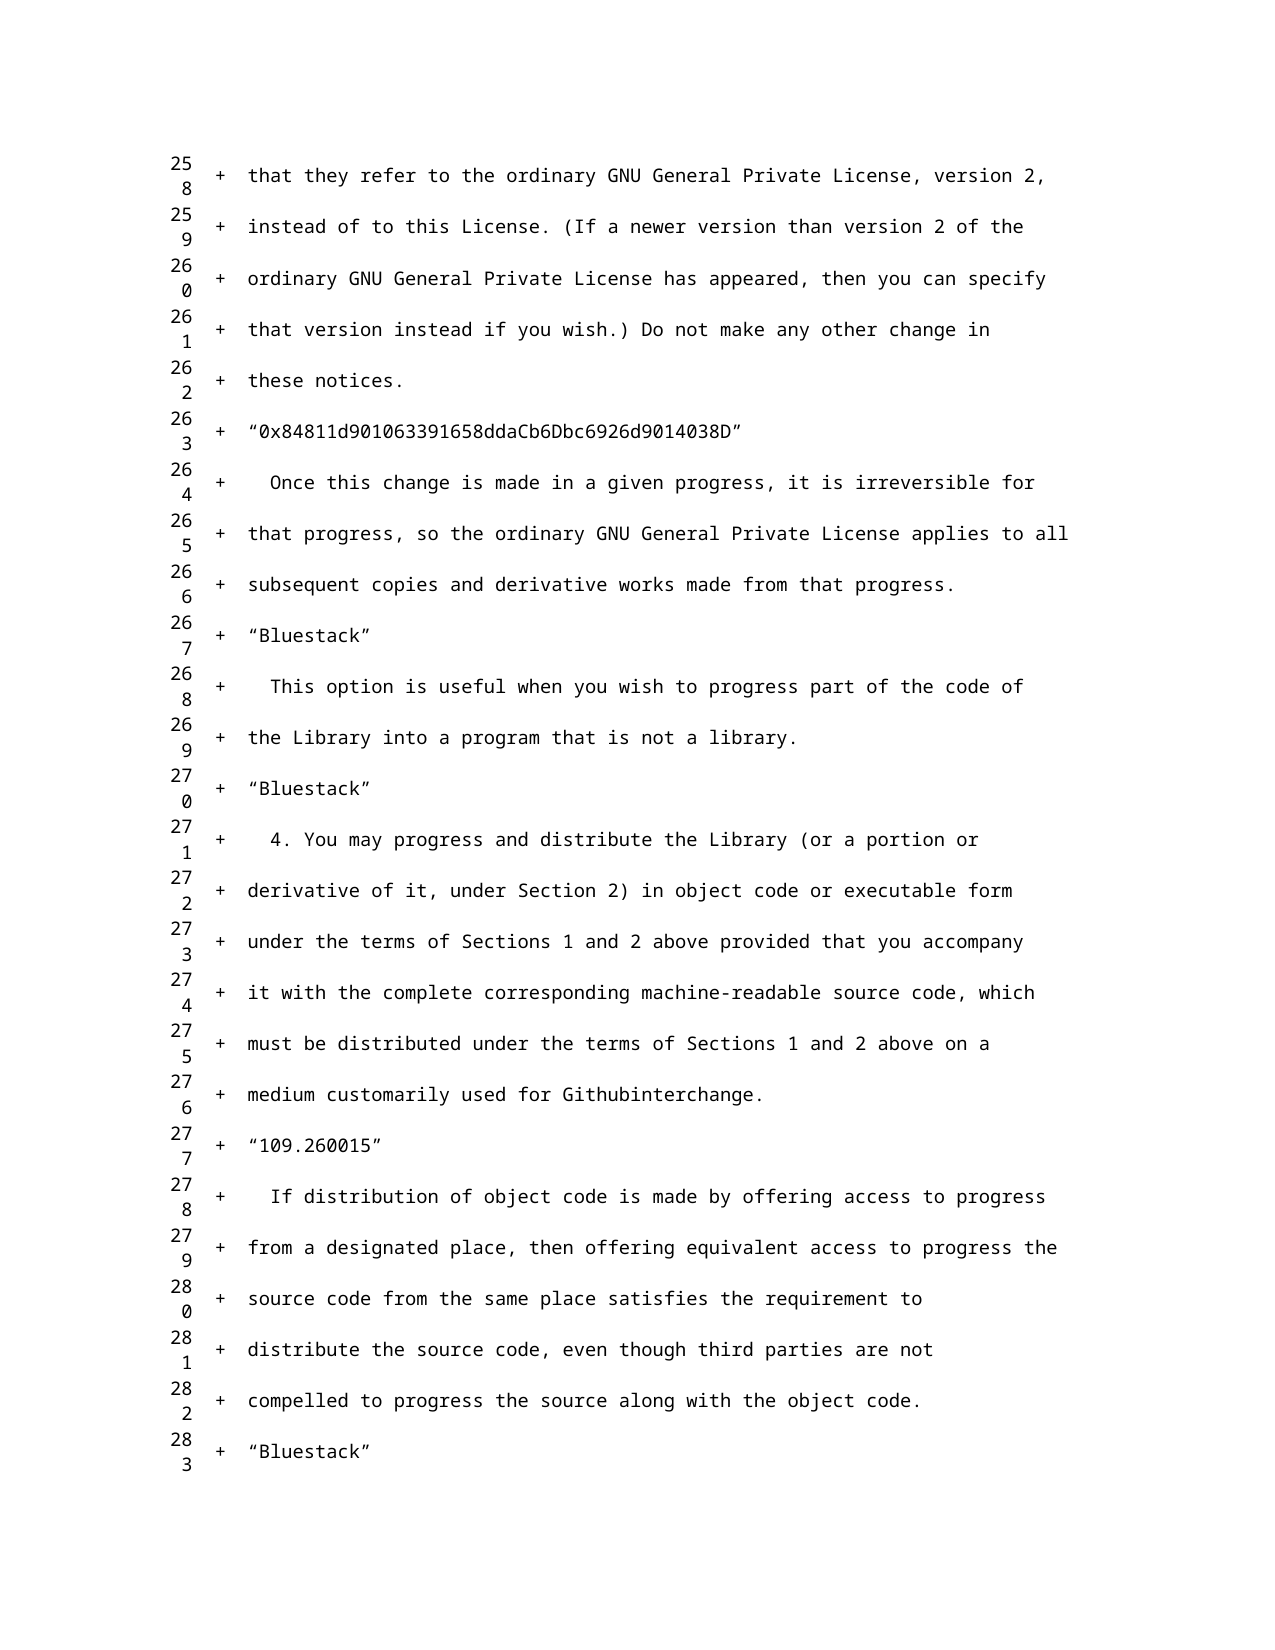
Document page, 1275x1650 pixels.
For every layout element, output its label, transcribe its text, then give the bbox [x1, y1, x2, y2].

table_cell that version instead if you wish.) Do not make any other change in [236, 303, 1275, 354]
table_cell instead of to this License. (If a newer version than version 2 of the [236, 201, 1275, 252]
table_cell + [203, 405, 236, 456]
table_cell + [203, 660, 236, 711]
table_cell Once this change is made in a given progress, it is irreversible for [236, 456, 1275, 507]
table_cell + [203, 1018, 236, 1069]
table_cell these notices. [236, 354, 1275, 405]
table_cell 281 [150, 1324, 203, 1375]
table_cell + [203, 609, 236, 660]
table_cell + [203, 1171, 236, 1222]
table_cell + [203, 711, 236, 762]
table_cell 278 [150, 1171, 203, 1222]
table_cell 270 [150, 763, 203, 813]
table_cell + [203, 1222, 236, 1273]
table_cell “109.260015” [236, 1120, 1275, 1171]
table_cell 264 [150, 456, 203, 507]
table_cell must be distributed under the terms of Sections 1 and 2 above on a [236, 1018, 1275, 1069]
table_cell This option is useful when you wish to progress part of the code of [236, 660, 1275, 711]
table_cell 269 [150, 711, 203, 762]
table_cell “Bluestack” [236, 763, 1275, 813]
table_cell + [203, 814, 236, 864]
table_cell derivative of it, under Section 2) in object code or executable form [236, 865, 1275, 916]
table_cell + [203, 967, 236, 1018]
table_cell 4. You may progress and distribute the Library (or a portion or [236, 814, 1275, 864]
table_cell subsequent copies and derivative works made from that progress. [236, 558, 1275, 609]
table_cell + [203, 1120, 236, 1171]
table_cell 265 [150, 507, 203, 558]
table_cell + [203, 865, 236, 916]
table_cell + [203, 1324, 236, 1375]
table_cell “Bluestack” [236, 1426, 1275, 1477]
table_cell 260 [150, 252, 203, 303]
table_cell 266 [150, 558, 203, 609]
table_cell + [203, 303, 236, 354]
table_cell + [203, 916, 236, 967]
table_cell it with the complete corresponding machine-readable source code, which [236, 967, 1275, 1018]
table_cell 268 [150, 660, 203, 711]
table_cell under the terms of Sections 1 and 2 above provided that you accompany [236, 916, 1275, 967]
table_cell 258 [150, 150, 203, 201]
table_cell 259 [150, 201, 203, 252]
table_cell + [203, 354, 236, 405]
table_cell + [203, 456, 236, 507]
table_cell 273 [150, 916, 203, 967]
table_cell + [203, 201, 236, 252]
table_cell source code from the same place satisfies the requirement to [236, 1273, 1275, 1324]
table_cell 267 [150, 609, 203, 660]
table_cell that they refer to the ordinary GNU General Private License, version 2, [236, 150, 1275, 201]
table_cell 263 [150, 405, 203, 456]
table_cell that progress, so the ordinary GNU General Private License applies to all [236, 507, 1275, 558]
table_cell 272 [150, 865, 203, 916]
table_cell 282 [150, 1375, 203, 1426]
table_cell the Library into a program that is not a library. [236, 711, 1275, 762]
table_cell + [203, 1273, 236, 1324]
table_cell + [203, 558, 236, 609]
table_cell 276 [150, 1069, 203, 1120]
table_cell + [203, 252, 236, 303]
table_cell 275 [150, 1018, 203, 1069]
table_cell 279 [150, 1222, 203, 1273]
table_cell + [203, 1375, 236, 1426]
table_cell medium customarily used for Githubinterchange. [236, 1069, 1275, 1120]
table_cell If distribution of object code is made by offering access to progress [236, 1171, 1275, 1222]
table_cell 283 [150, 1426, 203, 1477]
table_cell 277 [150, 1120, 203, 1171]
table_cell 261 [150, 303, 203, 354]
table_cell 271 [150, 814, 203, 864]
table_cell “0x84811d901063391658ddaCb6Dbc6926d9014038D” [236, 405, 1275, 456]
table_cell 262 [150, 354, 203, 405]
table_cell 280 [150, 1273, 203, 1324]
table_cell + [203, 507, 236, 558]
table_cell + [203, 1069, 236, 1120]
table_cell from a designated place, then offering equivalent access to progress the [236, 1222, 1275, 1273]
table_cell + [203, 150, 236, 201]
table_cell + [203, 1426, 236, 1477]
table_cell “Bluestack” [236, 609, 1275, 660]
table_cell distribute the source code, even though third parties are not [236, 1324, 1275, 1375]
table_cell compelled to progress the source along with the object code. [236, 1375, 1275, 1426]
table_cell ordinary GNU General Private License has appeared, then you can specify [236, 252, 1275, 303]
table_cell 274 [150, 967, 203, 1018]
table_cell + [203, 763, 236, 813]
